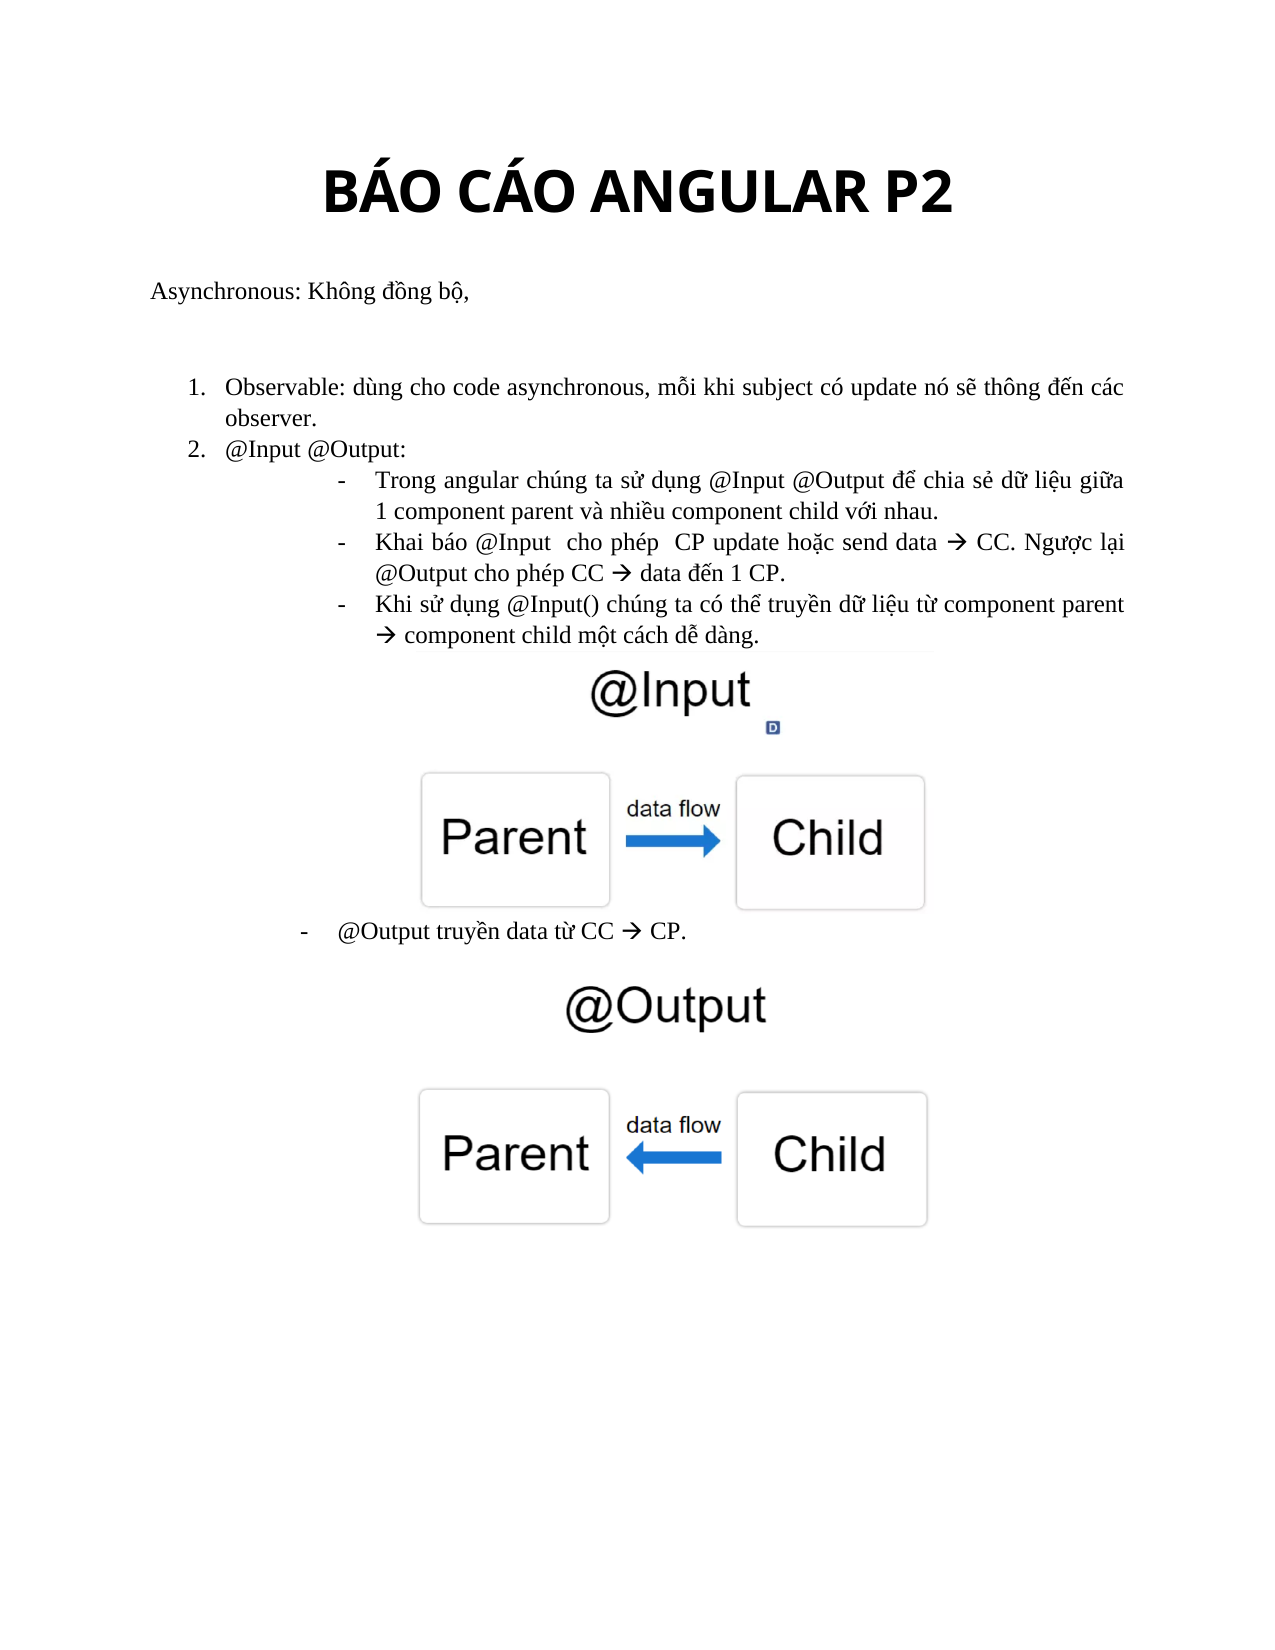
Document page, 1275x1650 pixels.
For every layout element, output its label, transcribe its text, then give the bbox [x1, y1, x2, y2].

list @Output truyền data từ CC CP. [300, 916, 1125, 944]
list Trong angular chúng ta sử dụng @Input @Output để chia sẻ dữ liệu giữa 1 component parent và nhiều component child với nhau. [337, 465, 1125, 525]
picture [416, 977, 934, 1233]
list Observable: dùng cho code asynchronous, mỗi khi subject có update nó sẽ thông đến các observer. [187, 372, 1125, 432]
picture [416, 651, 934, 914]
list @Input @Output: [187, 434, 1125, 463]
list Khai báo @Input cho phép CP update hoặc send data CC. Ngược lại @Output cho phép CC data đến 1 CP. [337, 527, 1125, 587]
text Asynchronous: Không đồng bộ, [150, 276, 1125, 305]
title BÁO CÁO ANGULAR P2 [150, 150, 1125, 229]
list Khi sử dụng @Input() chúng ta có thể truyền dữ liệu từ component parent component child một cách dễ dàng. [337, 589, 1125, 649]
